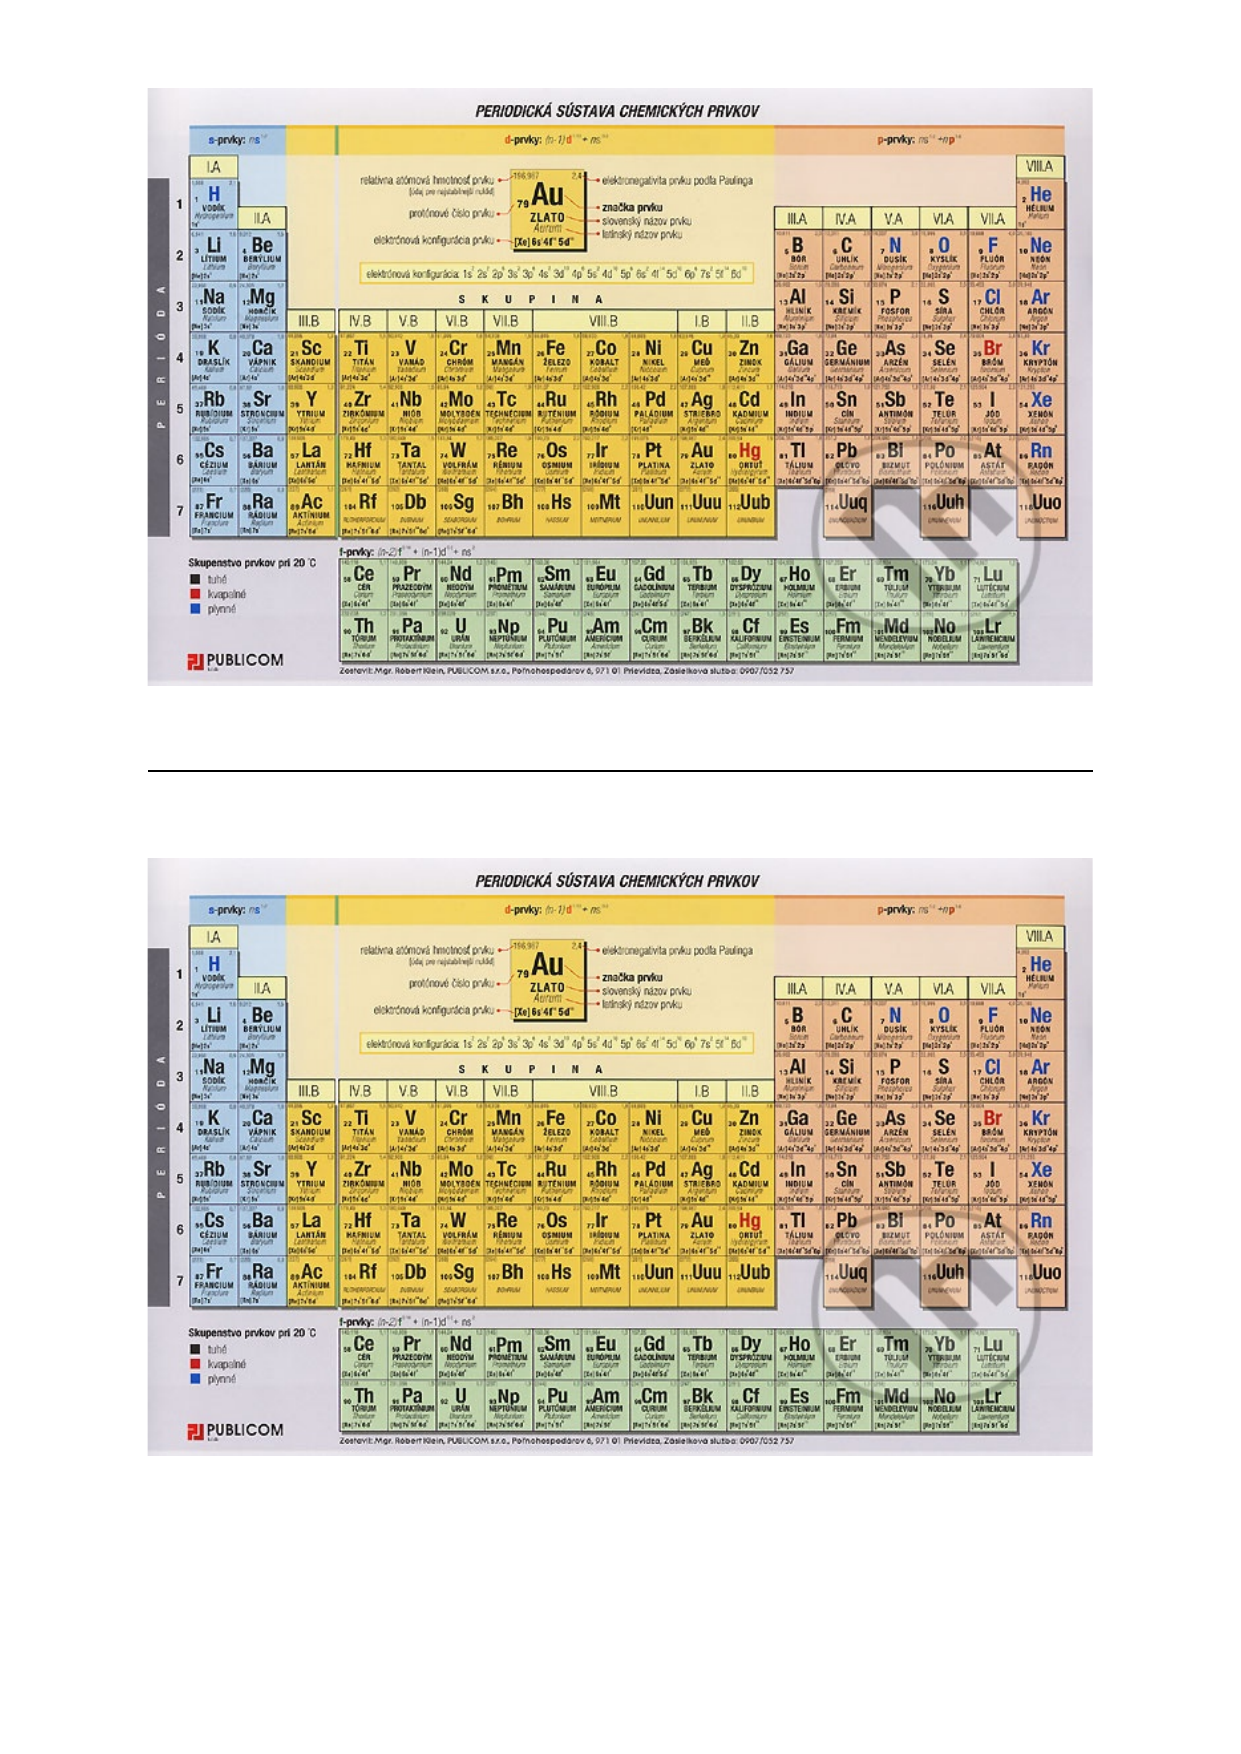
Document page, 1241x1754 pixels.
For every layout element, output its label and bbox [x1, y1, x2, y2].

picture [147, 88, 1093, 686]
picture [147, 858, 1093, 1456]
